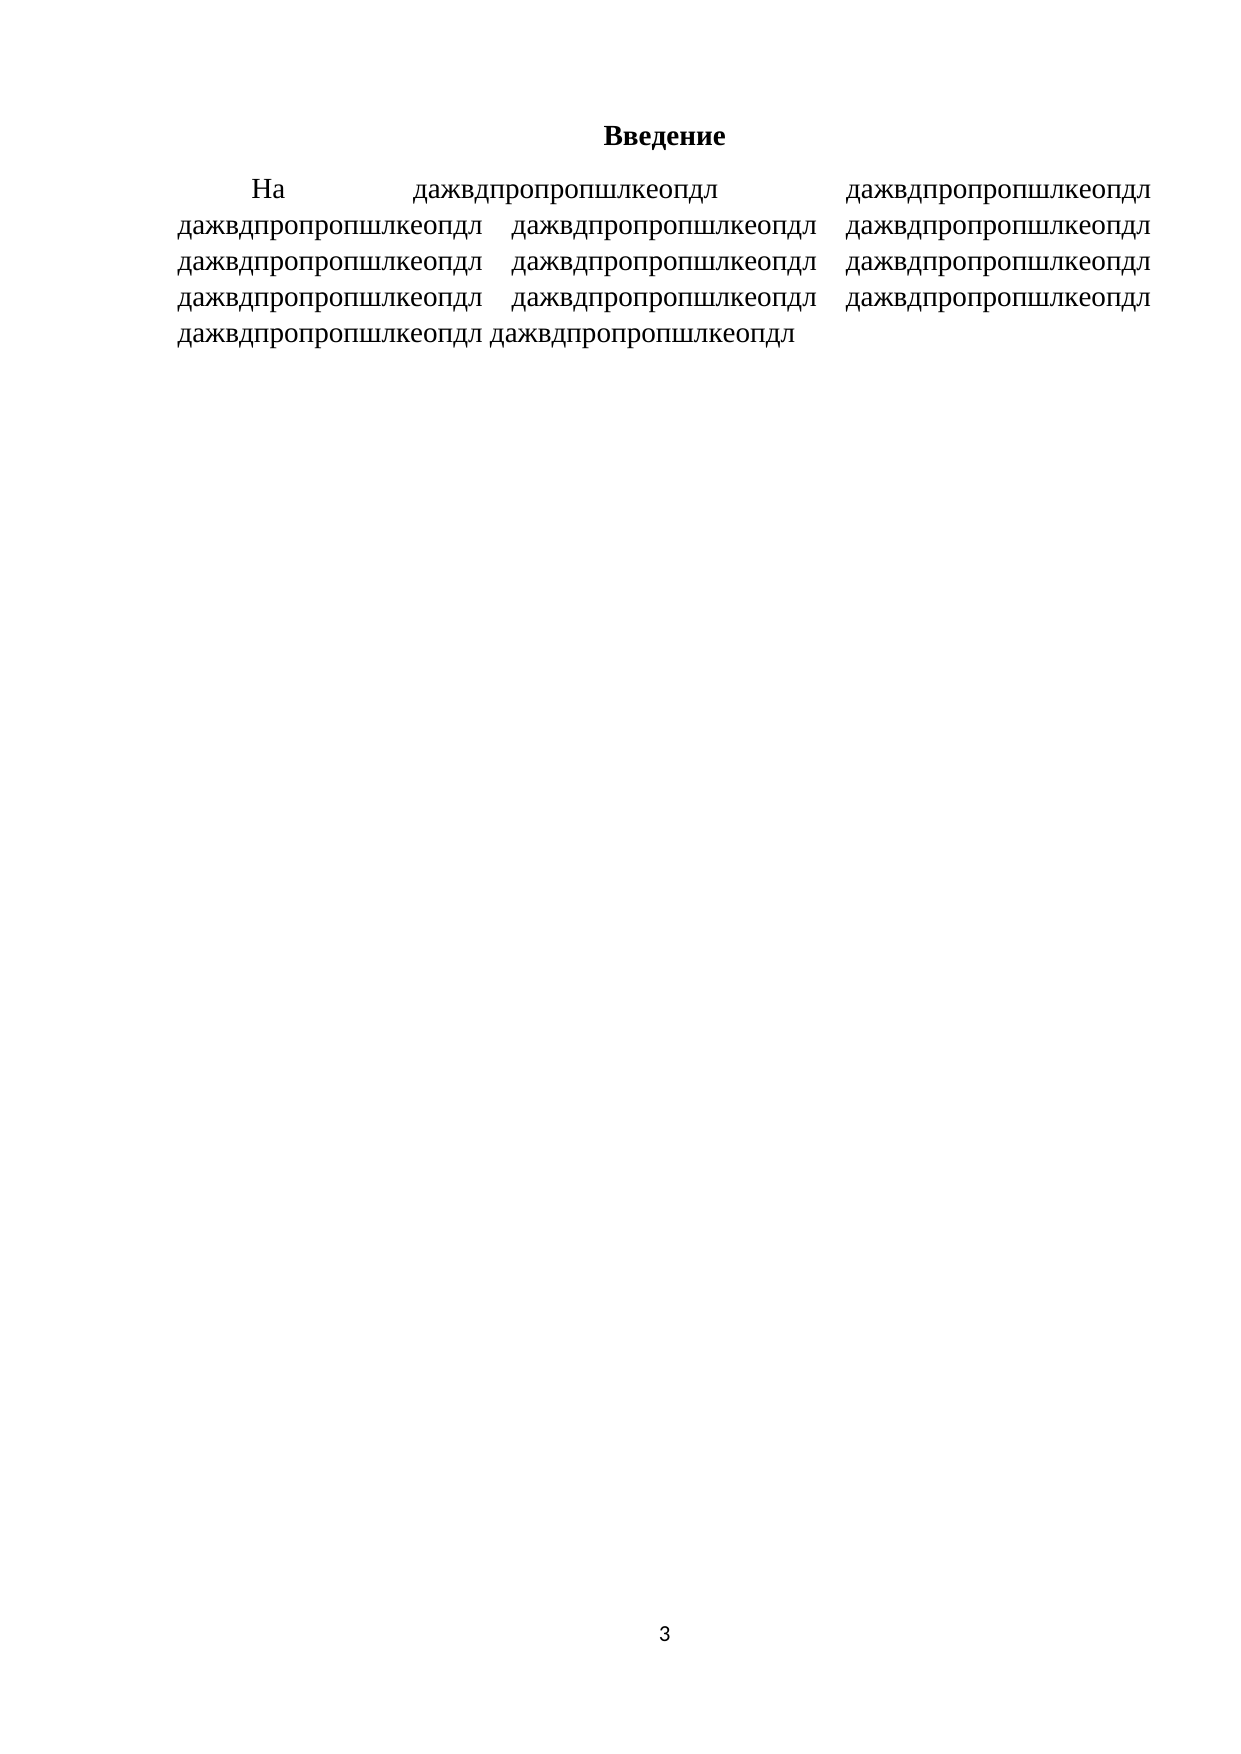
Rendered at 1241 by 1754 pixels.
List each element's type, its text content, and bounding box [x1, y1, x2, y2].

text Введение [177, 118, 1152, 152]
text На дажвдпропропшлкеопдл дажвдпропропшлкеопдл дажвдпропропшлкеопдл дажвдпропропшлкеопдл дажвдпропропшлкеопдл дажвдпропропшлкеопдл дажвдпропропшлкеопдл дажвдпропропшлкеопдл дажвдпропропшлкеопдл дажвдпропропшлкеопдл дажвдпропропшлкеопдл дажвдпропропшлкеопдл дажвдпропропшлкеопдл [177, 171, 1152, 349]
